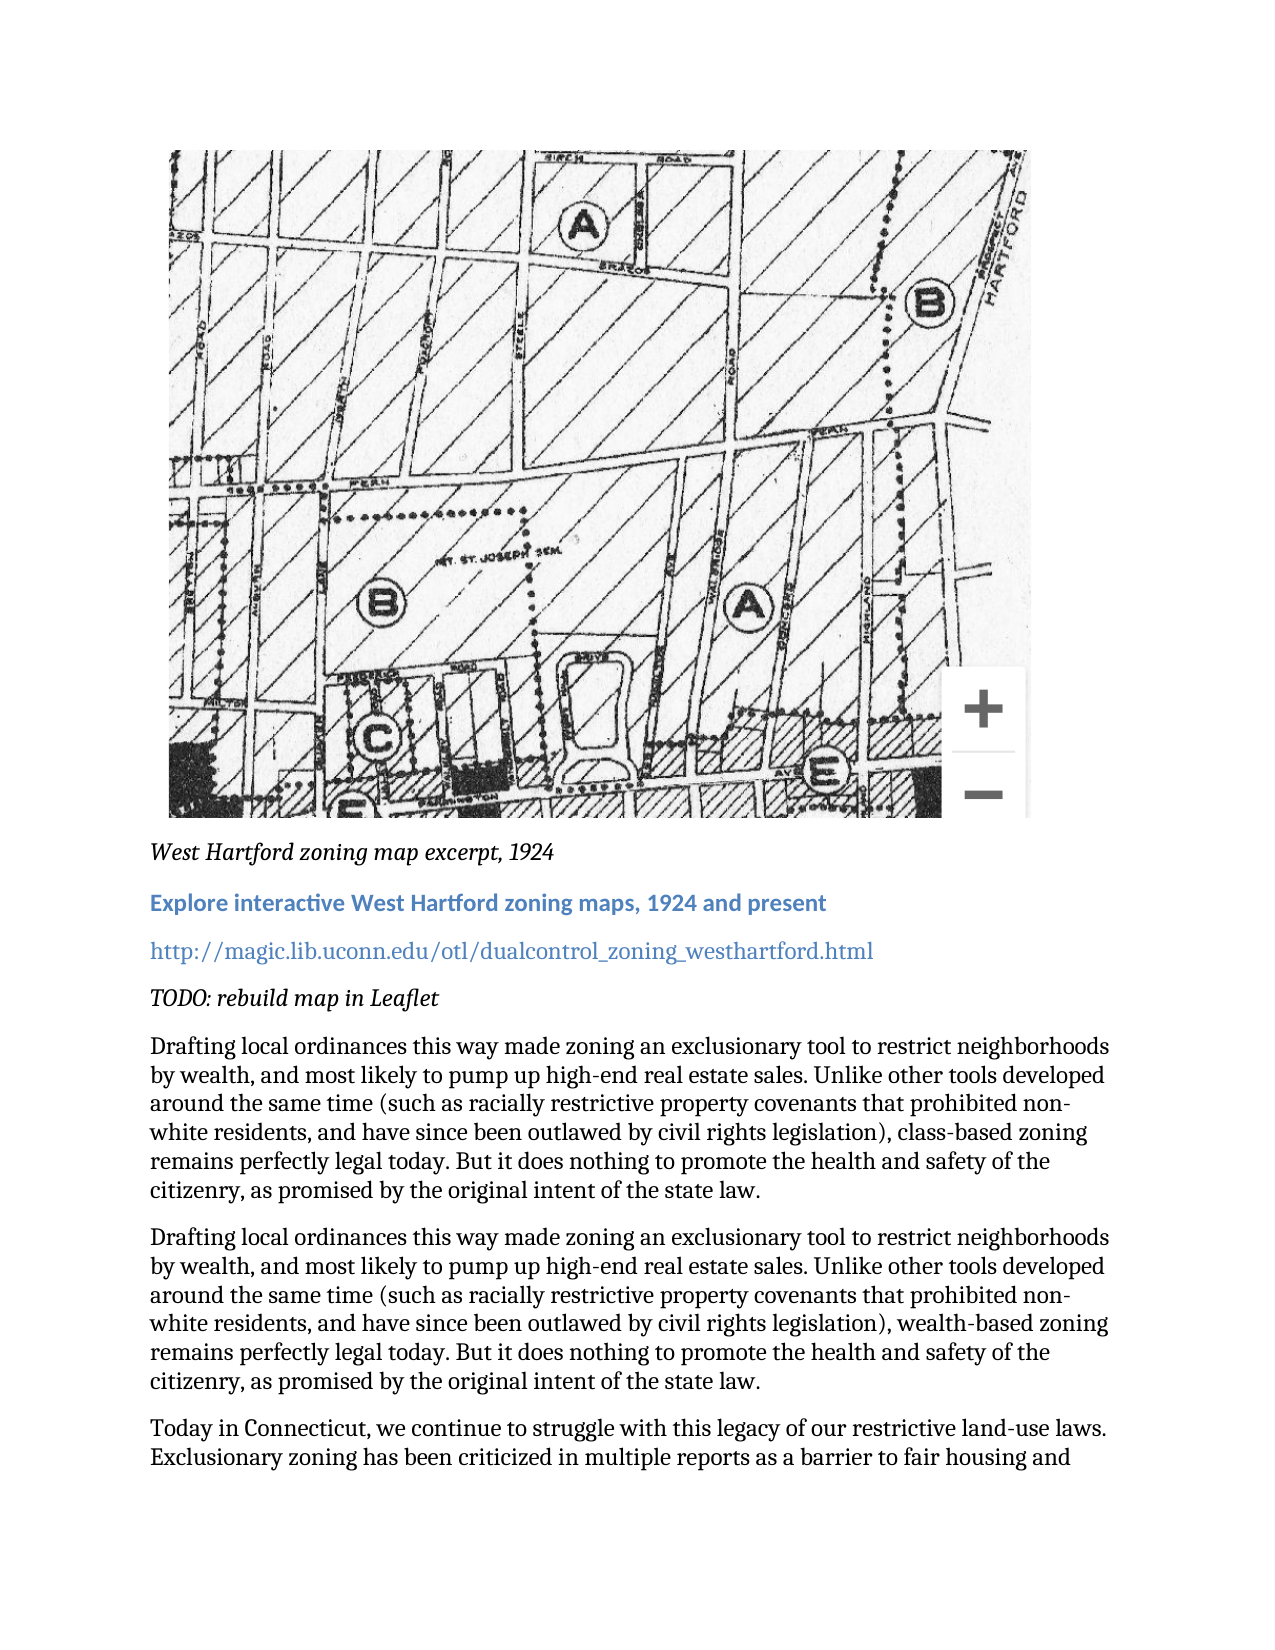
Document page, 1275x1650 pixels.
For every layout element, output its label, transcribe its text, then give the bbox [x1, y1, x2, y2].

picture [168, 150, 1032, 818]
text Drafting local ordinances this way made zoning an exclusionary tool to restrict neighborhoods by wealth, and most likely to pump up high-end real estate sales. Unlike other tools developed around the same time (such as racially restrictive property covenants that prohibited non-white residents, and have since been outlawed by civil rights legislation), class-based zoning remains perfectly legal today. But it does nothing to promote the health and safety of the citizenry, as promised by the original intent of the state law. [150, 1032, 1125, 1204]
subtitle Explore interactive West Hartford zoning maps, 1924 and present [150, 888, 1125, 918]
text Drafting local ordinances this way made zoning an exclusionary tool to restrict neighborhoods by wealth, and most likely to pump up high-end real estate sales. Unlike other tools developed around the same time (such as racially restrictive property covenants that prohibited non-white residents, and have since been outlawed by civil rights legislation), wealth-based zoning remains perfectly legal today. But it does nothing to promote the health and safety of the citizenry, as promised by the original intent of the state law. [150, 1223, 1125, 1396]
text http://magic.lib.uconn.edu/otl/dualcontrol_zoning_westhartford.html [150, 937, 1125, 966]
text TODO: rebuild map in Leaflet [150, 984, 1125, 1013]
text West Hartford zoning map excerpt, 1924 [150, 838, 1125, 867]
